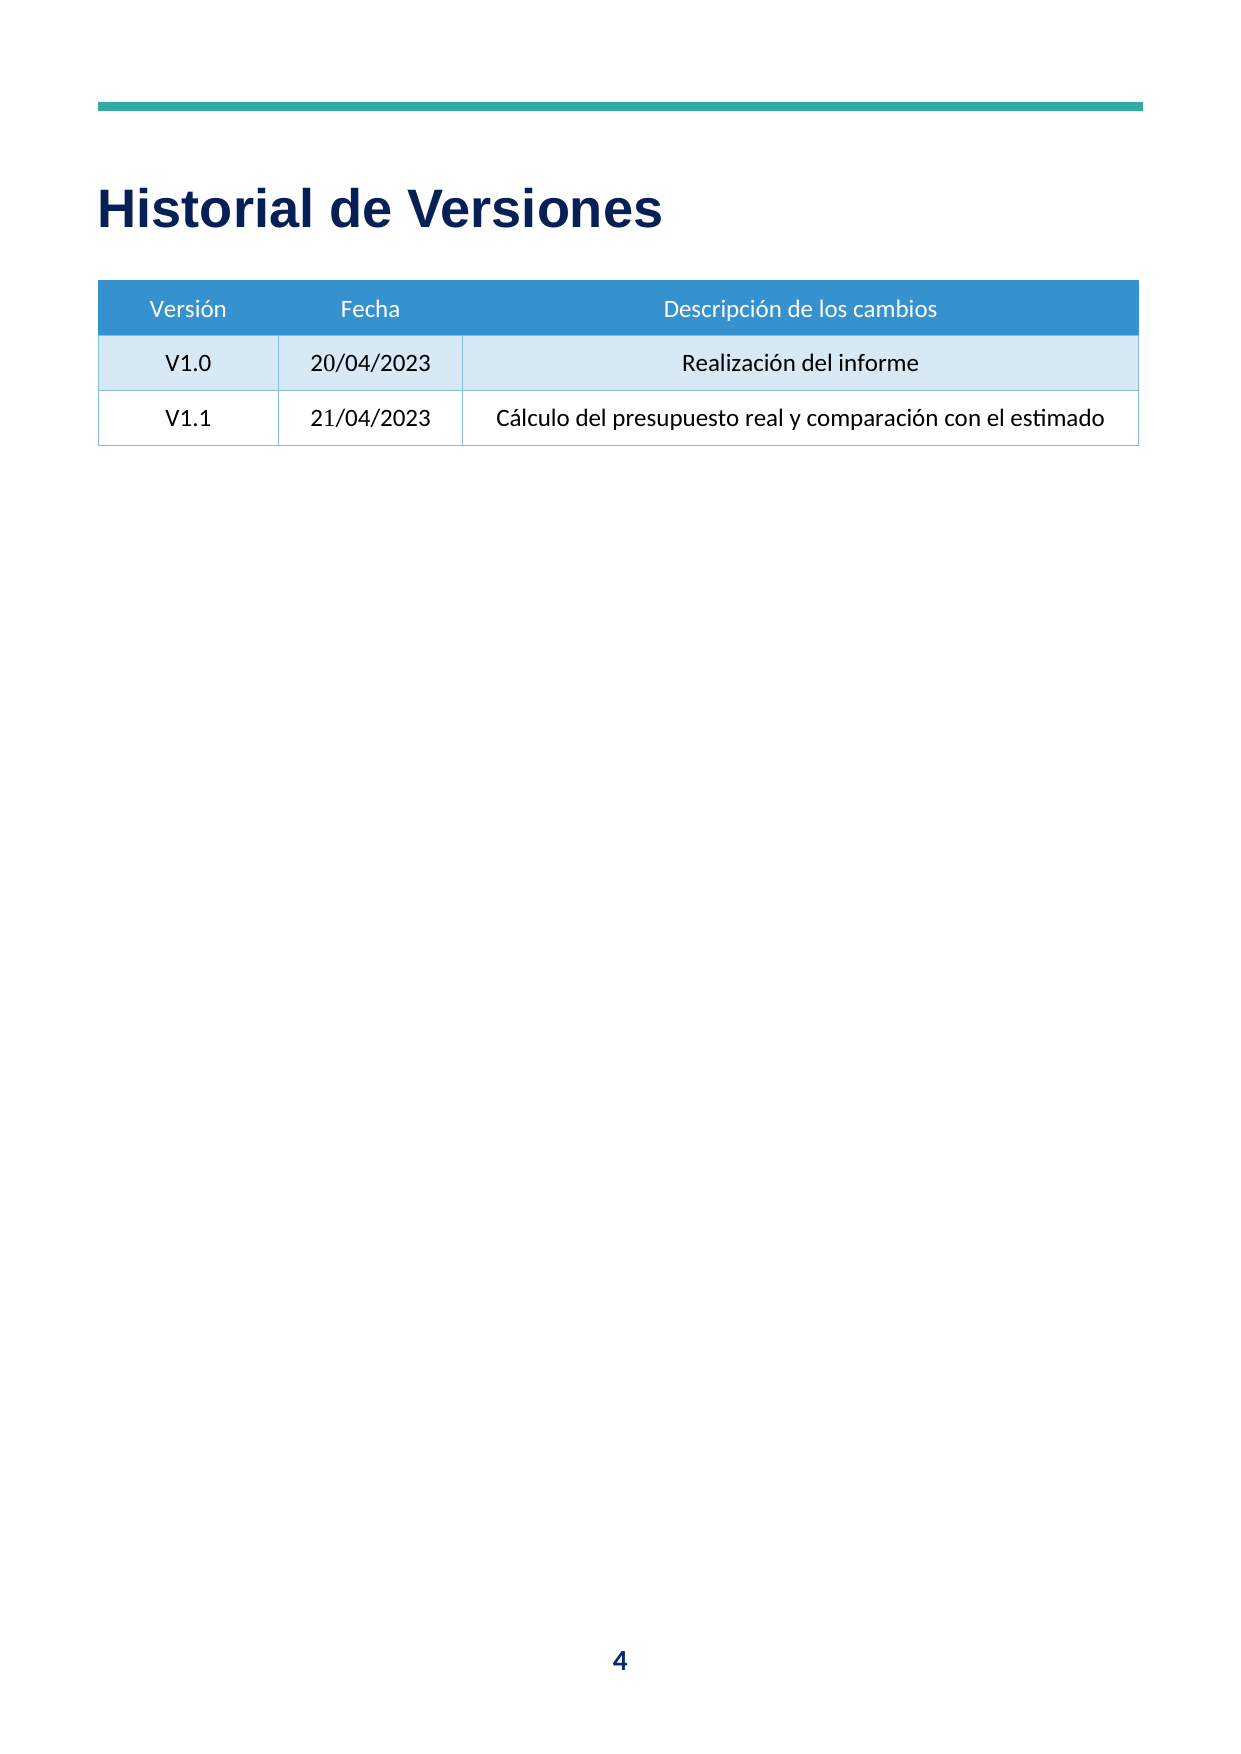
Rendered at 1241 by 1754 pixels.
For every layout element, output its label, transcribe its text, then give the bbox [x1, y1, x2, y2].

table_cell 21/04/2023 [279, 391, 462, 444]
table_header Fecha [279, 281, 462, 335]
table_cell Realización del informe [463, 336, 1138, 390]
table_header Descripción de los cambios [463, 281, 1138, 335]
table_cell V1.1 [99, 391, 278, 444]
table_cell V1.0 [99, 336, 278, 390]
table_cell Cálculo del presupuesto real y comparación con el estimado [463, 391, 1138, 444]
table_header Versión [99, 281, 278, 335]
table_cell 20/04/2023 [279, 336, 462, 390]
subtitle Historial de Versiones [97, 177, 1143, 239]
